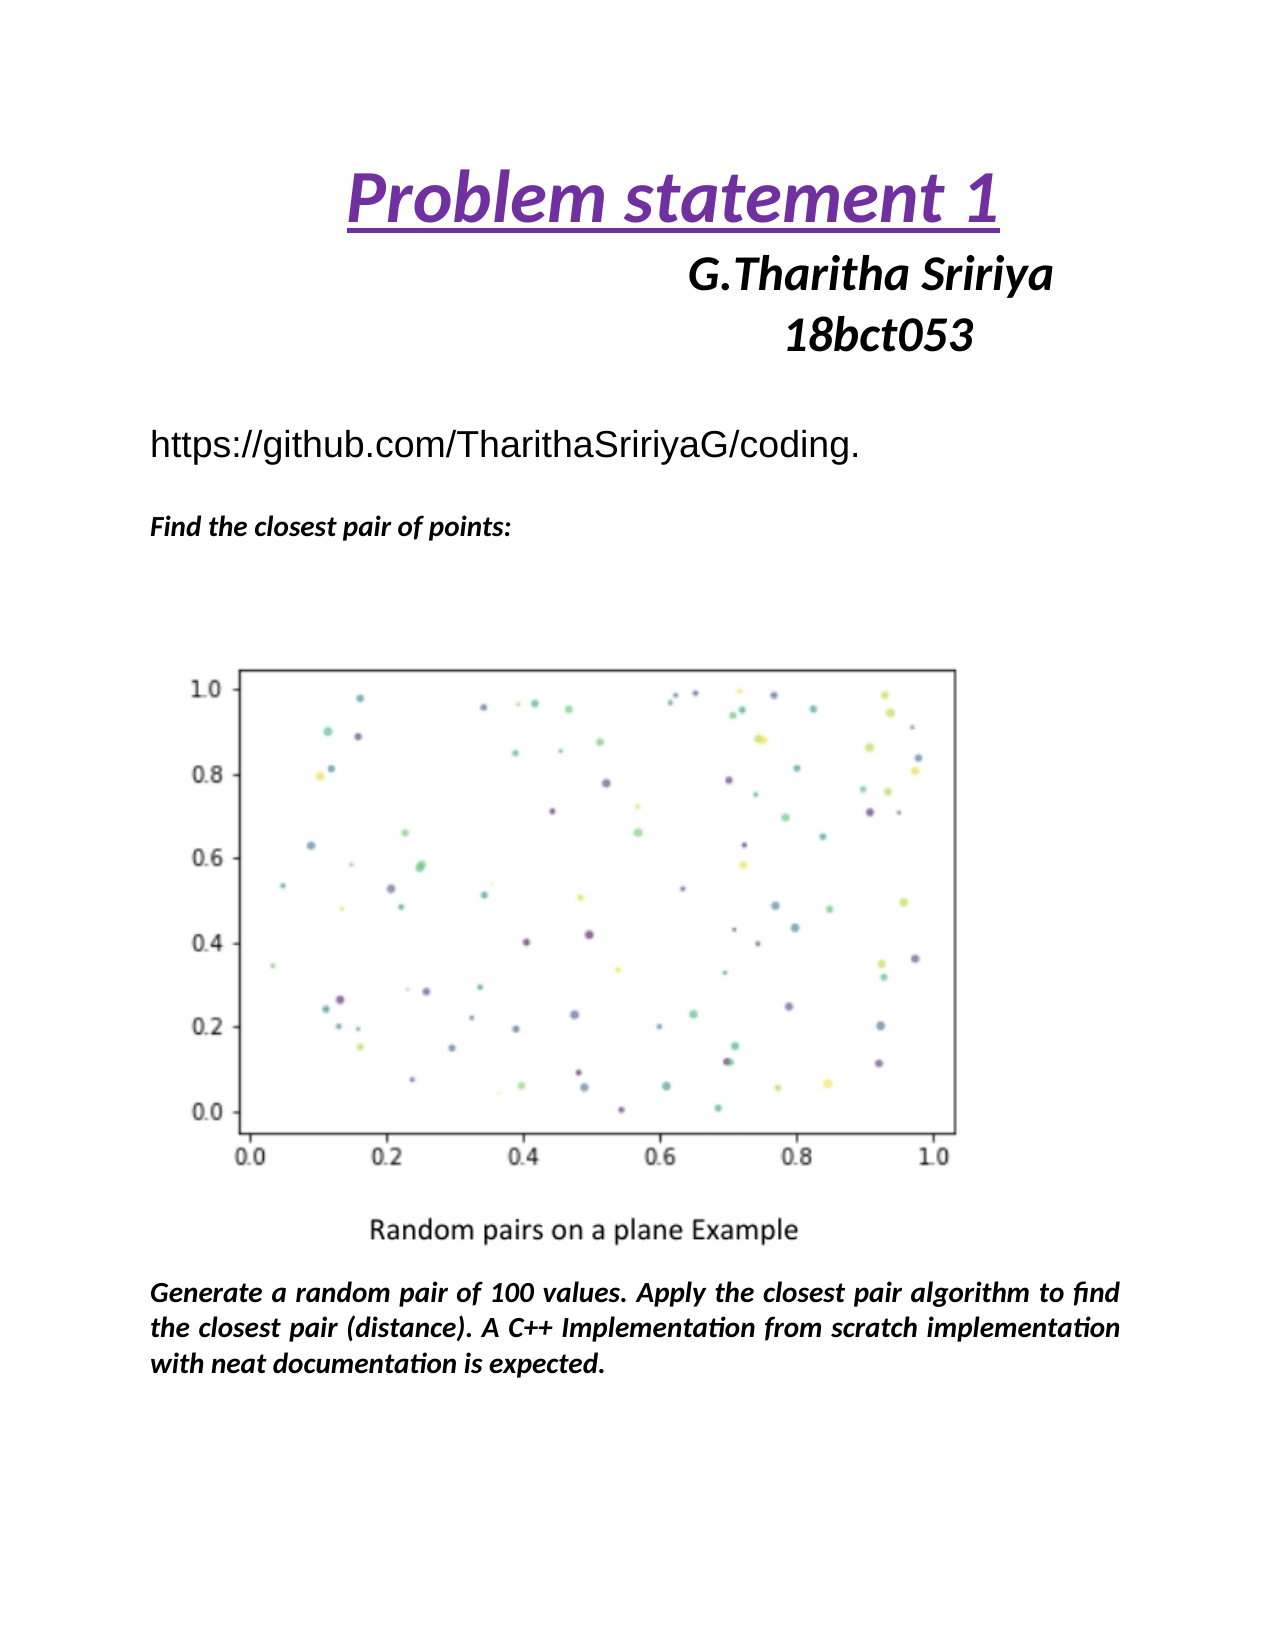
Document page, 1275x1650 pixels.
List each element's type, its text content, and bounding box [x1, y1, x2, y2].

text https://github.com/TharithaSririyaG/coding. [150, 422, 1125, 465]
text Problem statement 1 [150, 150, 1125, 242]
picture [144, 656, 996, 1274]
text G.Tharitha Sririya [150, 242, 1125, 303]
text Find the closest pair of points: [150, 508, 1125, 544]
text 18bct053 [150, 303, 1125, 364]
